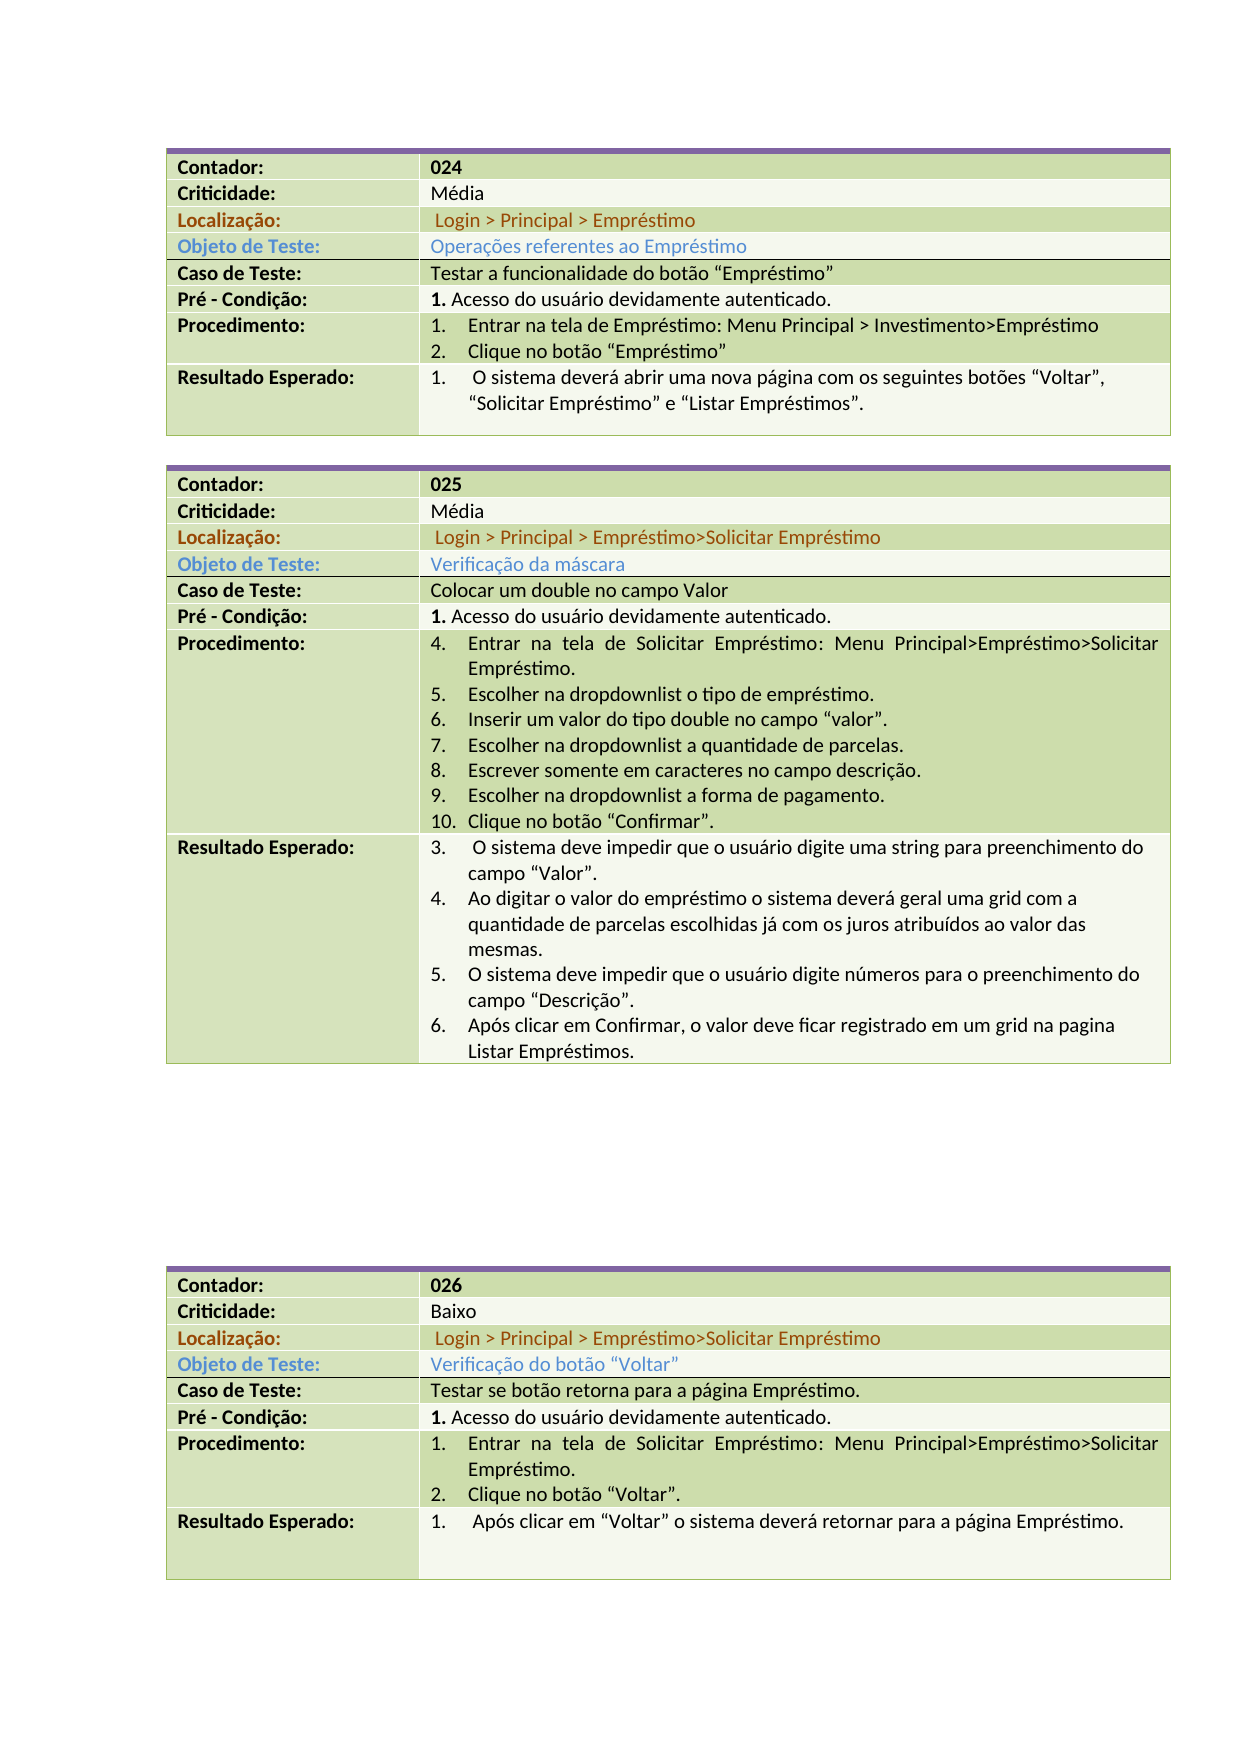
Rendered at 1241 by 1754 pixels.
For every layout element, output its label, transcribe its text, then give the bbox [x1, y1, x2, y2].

table_header 025 [420, 471, 1170, 497]
table_cell Resultado Esperado: [167, 365, 419, 435]
table_cell Testar se botão retorna para a página Empréstimo. [420, 1378, 1170, 1403]
table_cell Localização: [167, 207, 419, 232]
table_cell Localização: [167, 524, 419, 550]
table_cell Login > Principal > Empréstimo>Solicitar Empréstimo [420, 524, 1170, 550]
table_cell Caso de Teste: [167, 260, 419, 285]
table_header Contador: [167, 1272, 419, 1297]
table_cell Pré - Condição: [167, 286, 419, 312]
table_cell Baixo [420, 1298, 1170, 1324]
table_cell Resultado Esperado: [167, 1508, 419, 1579]
table_cell Login > Principal > Empréstimo [420, 207, 1170, 232]
table_cell Testar a funcionalidade do botão “Empréstimo” [420, 260, 1170, 285]
table_cell Operações referentes ao Empréstimo [420, 233, 1170, 259]
table_cell Resultado Esperado: [167, 835, 419, 1063]
table_cell Objeto de Teste: [167, 551, 419, 576]
table_cell 1. Acesso do usuário devidamente autenticado. [420, 286, 1170, 312]
table_header Contador: [167, 154, 419, 179]
table_header Contador: [167, 471, 419, 497]
table_cell Caso de Teste: [167, 1378, 419, 1403]
table_cell Localização: [167, 1325, 419, 1350]
table_cell Procedimento: [167, 630, 419, 833]
table_cell Pré - Condição: [167, 604, 419, 629]
table_cell O sistema deverá abrir uma nova página com os seguintes botões “Voltar”, “Solicitar Empréstimo” e “Listar Empréstimos”. [420, 365, 1170, 435]
table_cell Verificação do botão “Voltar” [420, 1351, 1170, 1377]
table_cell Criticidade: [167, 1298, 419, 1324]
table_cell Entrar na tela de Empréstimo: Menu Principal > Investimento>Empréstimo Clique no botão “Empréstimo” [420, 313, 1170, 363]
table_cell Verificação da máscara [420, 551, 1170, 576]
table_cell Criticidade: [167, 180, 419, 206]
table_cell Colocar um double no campo Valor [420, 577, 1170, 603]
table_cell Entrar na tela de Solicitar Empréstimo: Menu Principal>Empréstimo>Solicitar Empréstimo. Clique no botão “Voltar”. [420, 1431, 1170, 1507]
table_cell Objeto de Teste: [167, 1351, 419, 1377]
table_cell Caso de Teste: [167, 577, 419, 603]
table_cell O sistema deve impedir que o usuário digite uma string para preenchimento do campo “Valor”. Ao digitar o valor do empréstimo o sistema deverá geral uma grid com a quantidade de parcelas escolhidas já com os juros atribuídos ao valor das mesmas. O sistema deve impedir que o usuário digite números para o preenchimento do campo “Descrição”. Após clicar em Confirmar, o valor deve ficar registrado em um grid na pagina Listar Empréstimos. [420, 835, 1170, 1063]
table_cell Após clicar em “Voltar” o sistema deverá retornar para a página Empréstimo. [420, 1508, 1170, 1579]
table_cell Login > Principal > Empréstimo>Solicitar Empréstimo [420, 1325, 1170, 1350]
table_header 026 [420, 1272, 1170, 1297]
table_cell Entrar na tela de Solicitar Empréstimo: Menu Principal>Empréstimo>Solicitar Empréstimo. Escolher na dropdownlist o tipo de empréstimo. Inserir um valor do tipo double no campo “valor”. Escolher na dropdownlist a quantidade de parcelas. Escrever somente em caracteres no campo descrição. Escolher na dropdownlist a forma de pagamento. Clique no botão “Confirmar”. [420, 630, 1170, 833]
table_cell Pré - Condição: [167, 1404, 419, 1429]
table_cell 1. Acesso do usuário devidamente autenticado. [420, 604, 1170, 629]
table_cell Objeto de Teste: [167, 233, 419, 259]
table_cell Procedimento: [167, 313, 419, 363]
table_cell Média [420, 498, 1170, 523]
table_header 024 [420, 154, 1170, 179]
table_cell 1. Acesso do usuário devidamente autenticado. [420, 1404, 1170, 1429]
table_cell Procedimento: [167, 1431, 419, 1507]
table_cell Média [420, 180, 1170, 206]
table_cell Criticidade: [167, 498, 419, 523]
